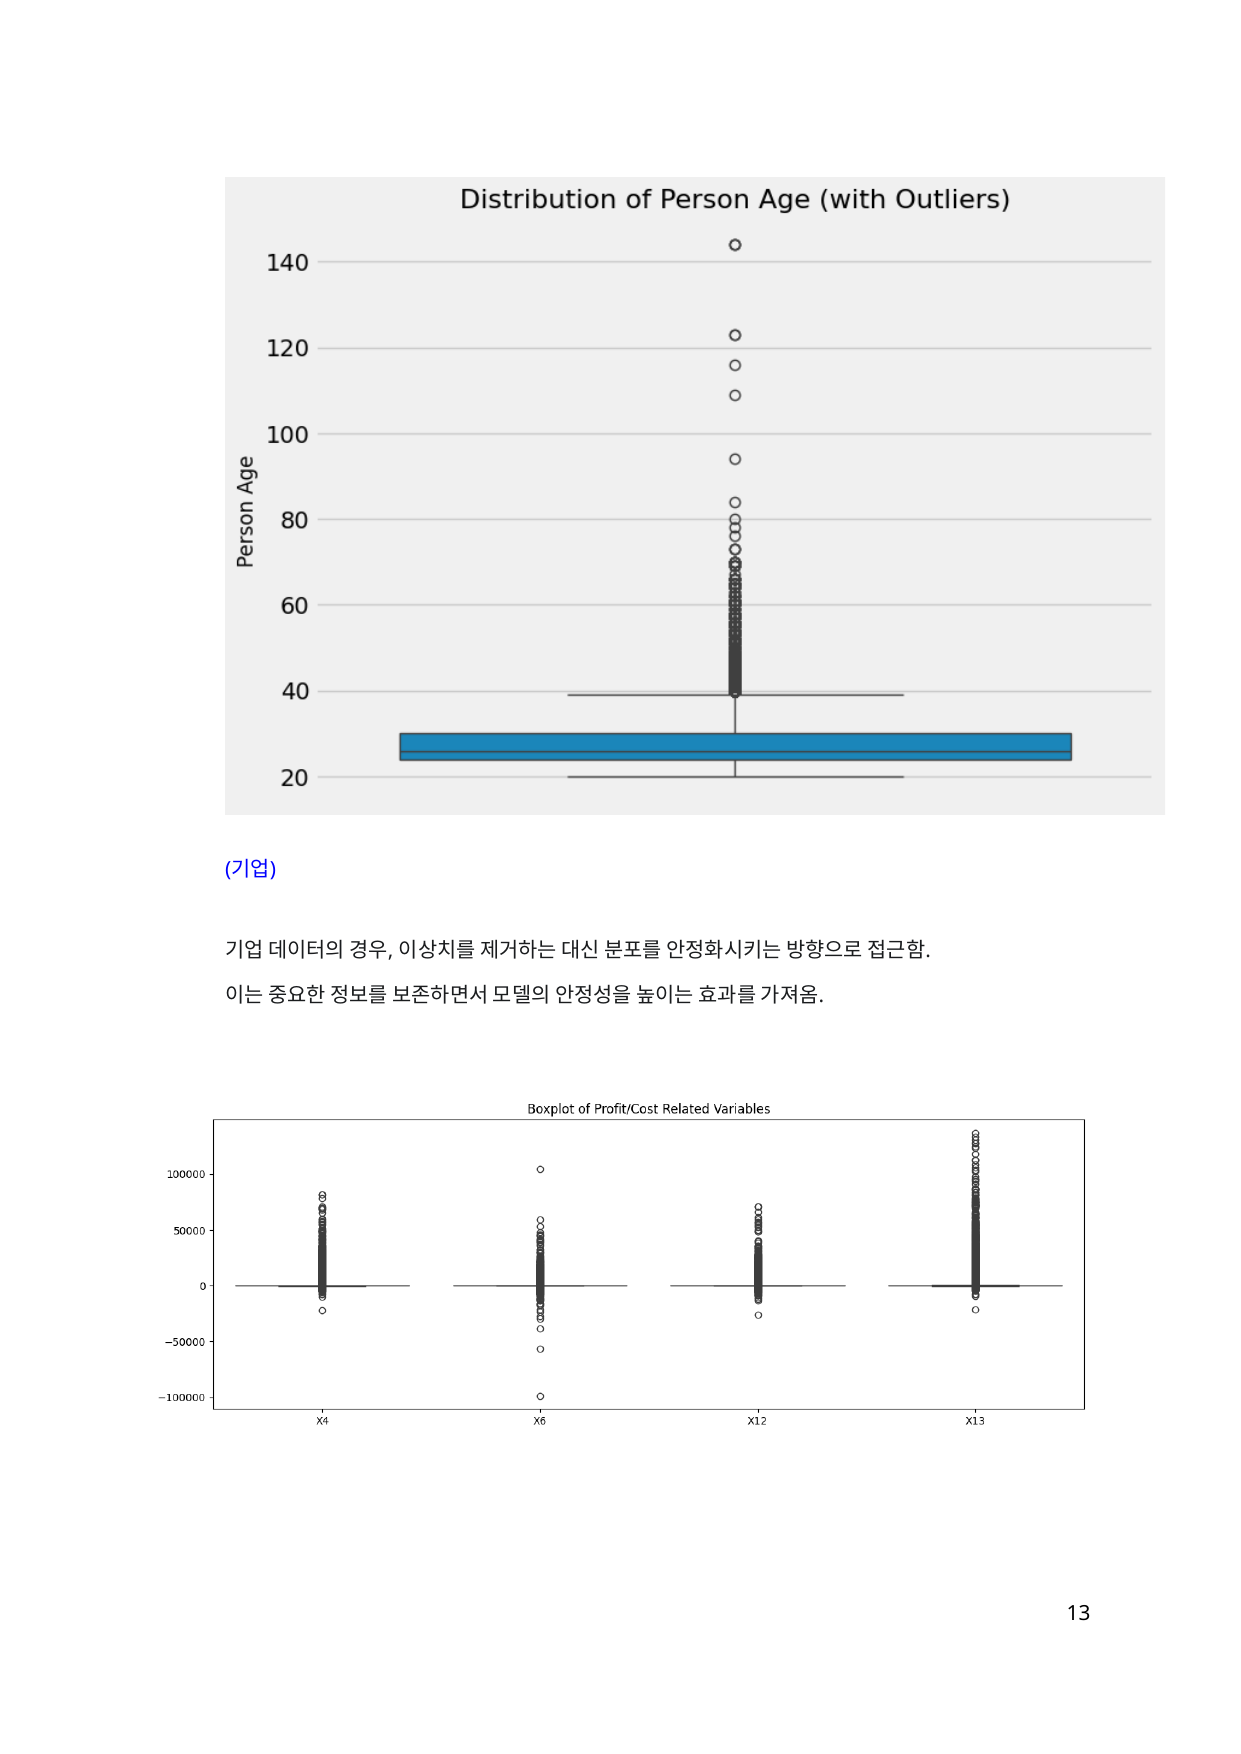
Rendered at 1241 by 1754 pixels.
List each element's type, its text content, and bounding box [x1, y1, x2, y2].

picture [225, 177, 1166, 815]
text 이는 중요한 정보를 보존하면서 모델의 안정성을 높이는 효과를 가져옴. [150, 978, 1090, 1009]
text (기업) [150, 852, 1090, 882]
picture [150, 1095, 1091, 1434]
text 기업 데이터의 경우, 이상치를 제거하는 대신 분포를 안정화시키는 방향으로 접근함. [150, 933, 1090, 963]
